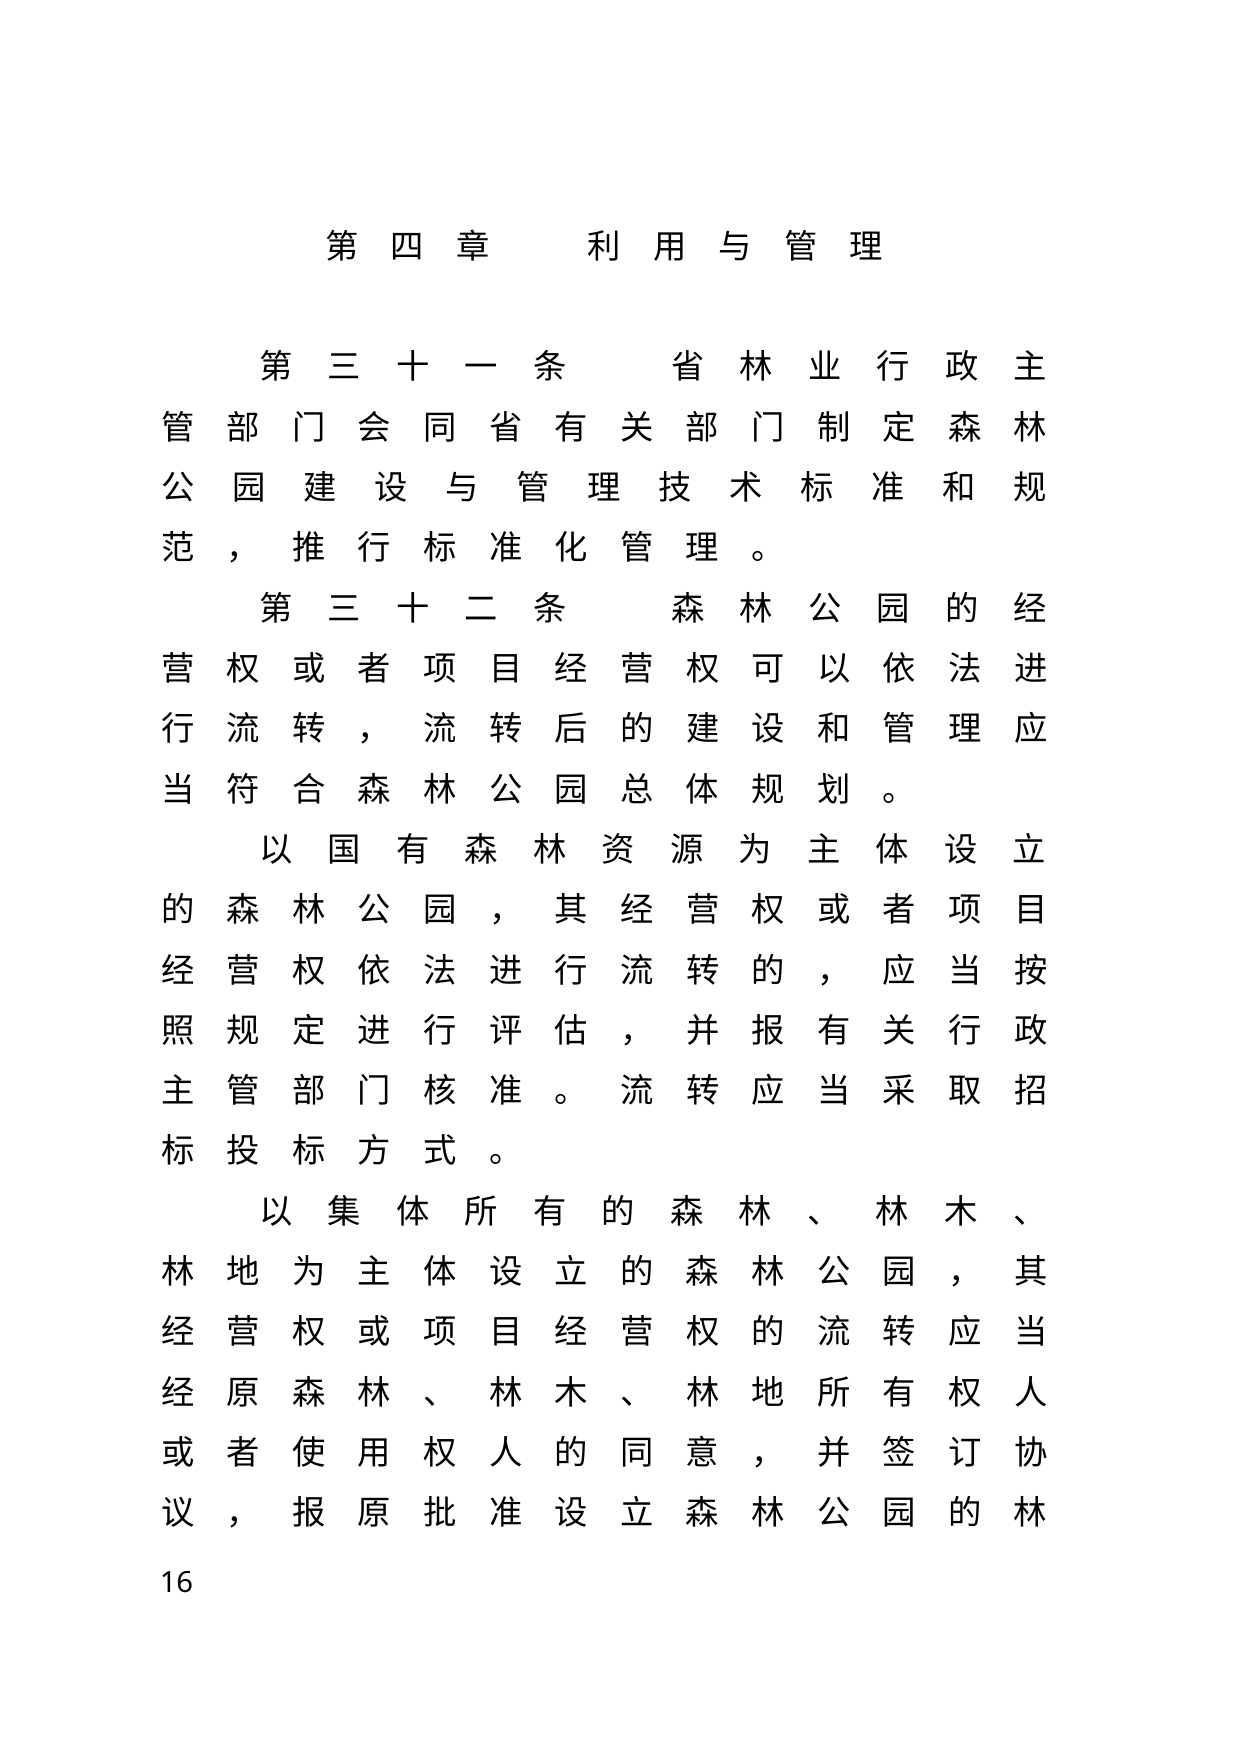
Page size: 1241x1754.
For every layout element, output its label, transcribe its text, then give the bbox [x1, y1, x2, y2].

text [161, 1178, 1079, 1540]
text 第三十一条 省林业行政主管部门会同省有关部门制定森林公园建设与管理技术标准和规范，推行标准化管理。 [161, 334, 1079, 575]
text 以国有森林资源为主体设立的森林公园，其经营权或者项目经营权依法进行流转的，应当按照规定进行评估，并报有关行政主管部门核准。流转应当采取招标投标方式。 [161, 817, 1079, 1178]
text 第三十二条 森林公园的经营权或者项目经营权可以依法进行流转，流转后的建设和管理应当符合森林公园总体规划。 [161, 575, 1079, 817]
text 第四章 利用与管理 [161, 213, 1079, 274]
